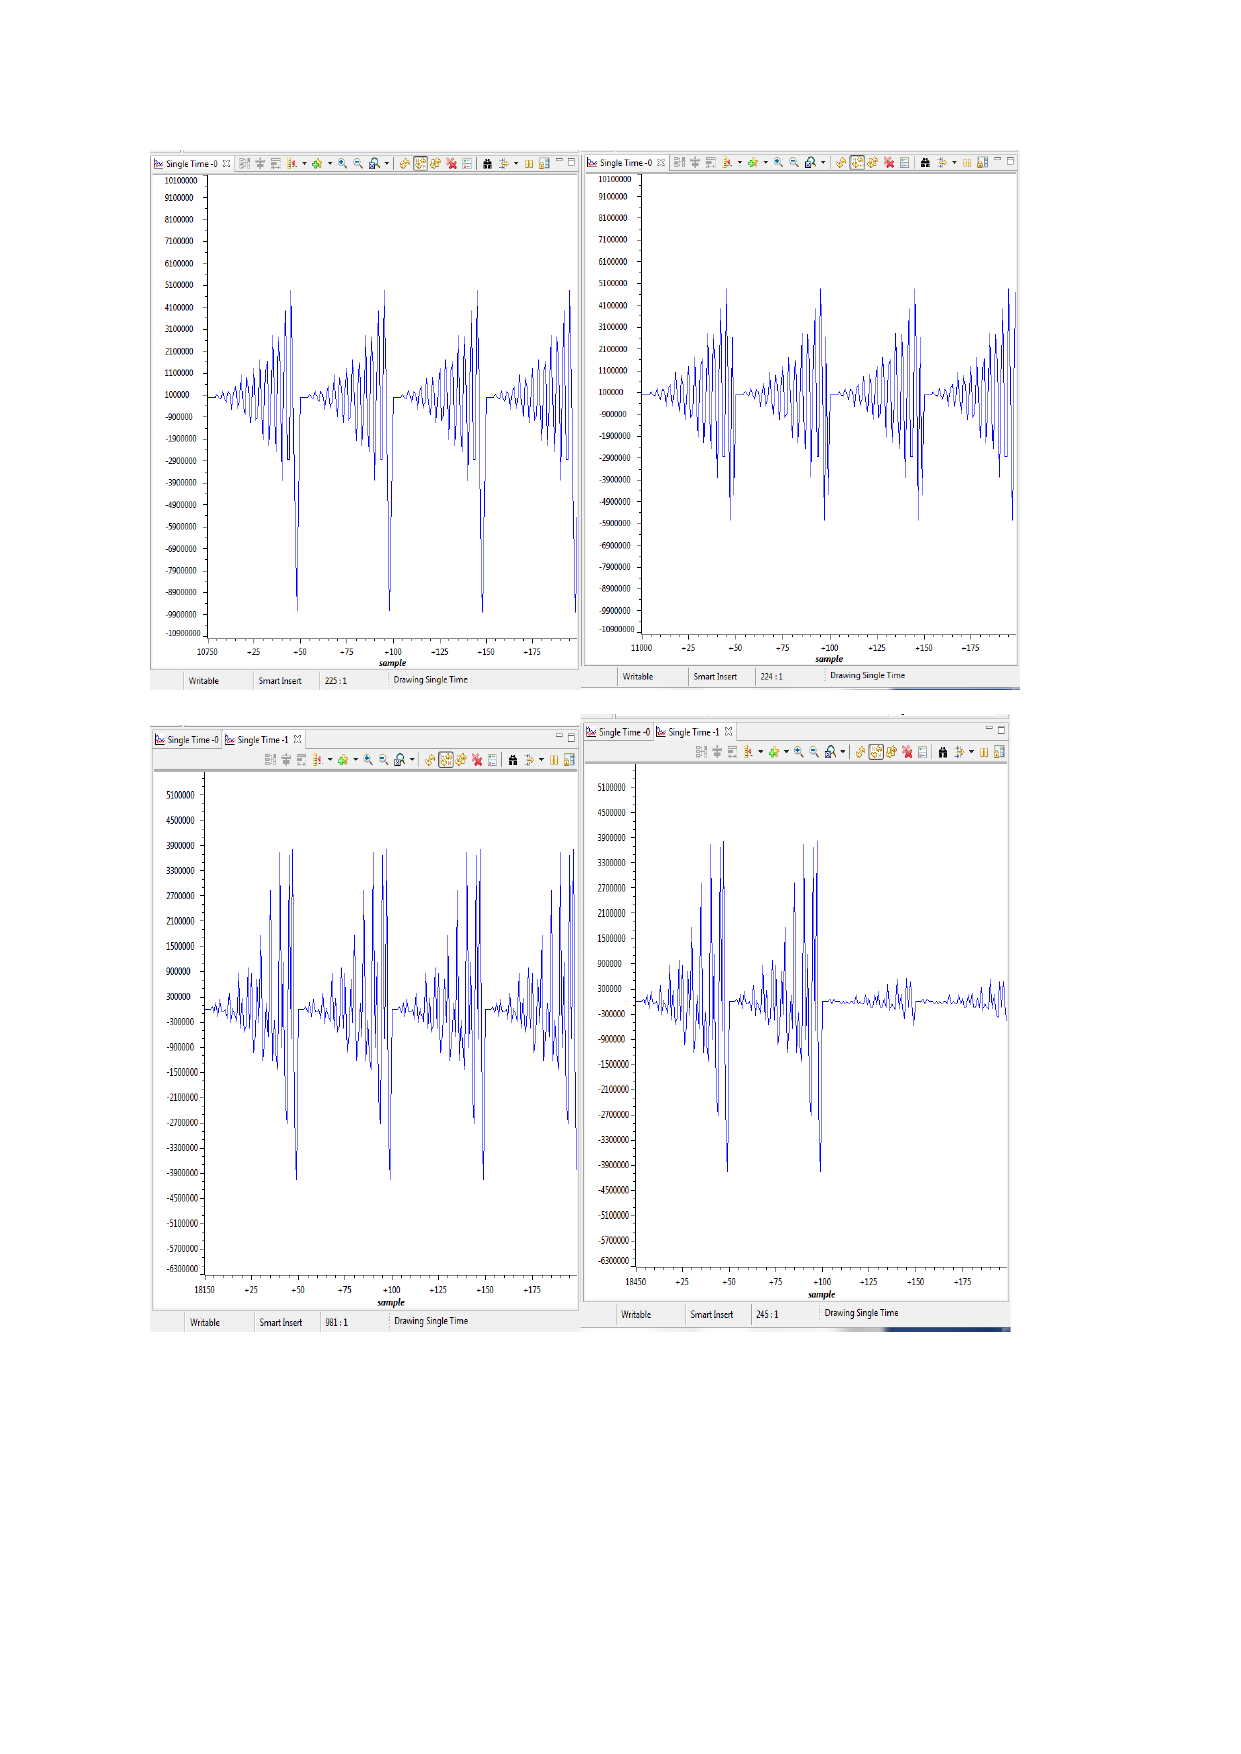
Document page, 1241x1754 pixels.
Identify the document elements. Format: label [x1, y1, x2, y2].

picture [150, 150, 1020, 690]
picture [150, 714, 1011, 1332]
